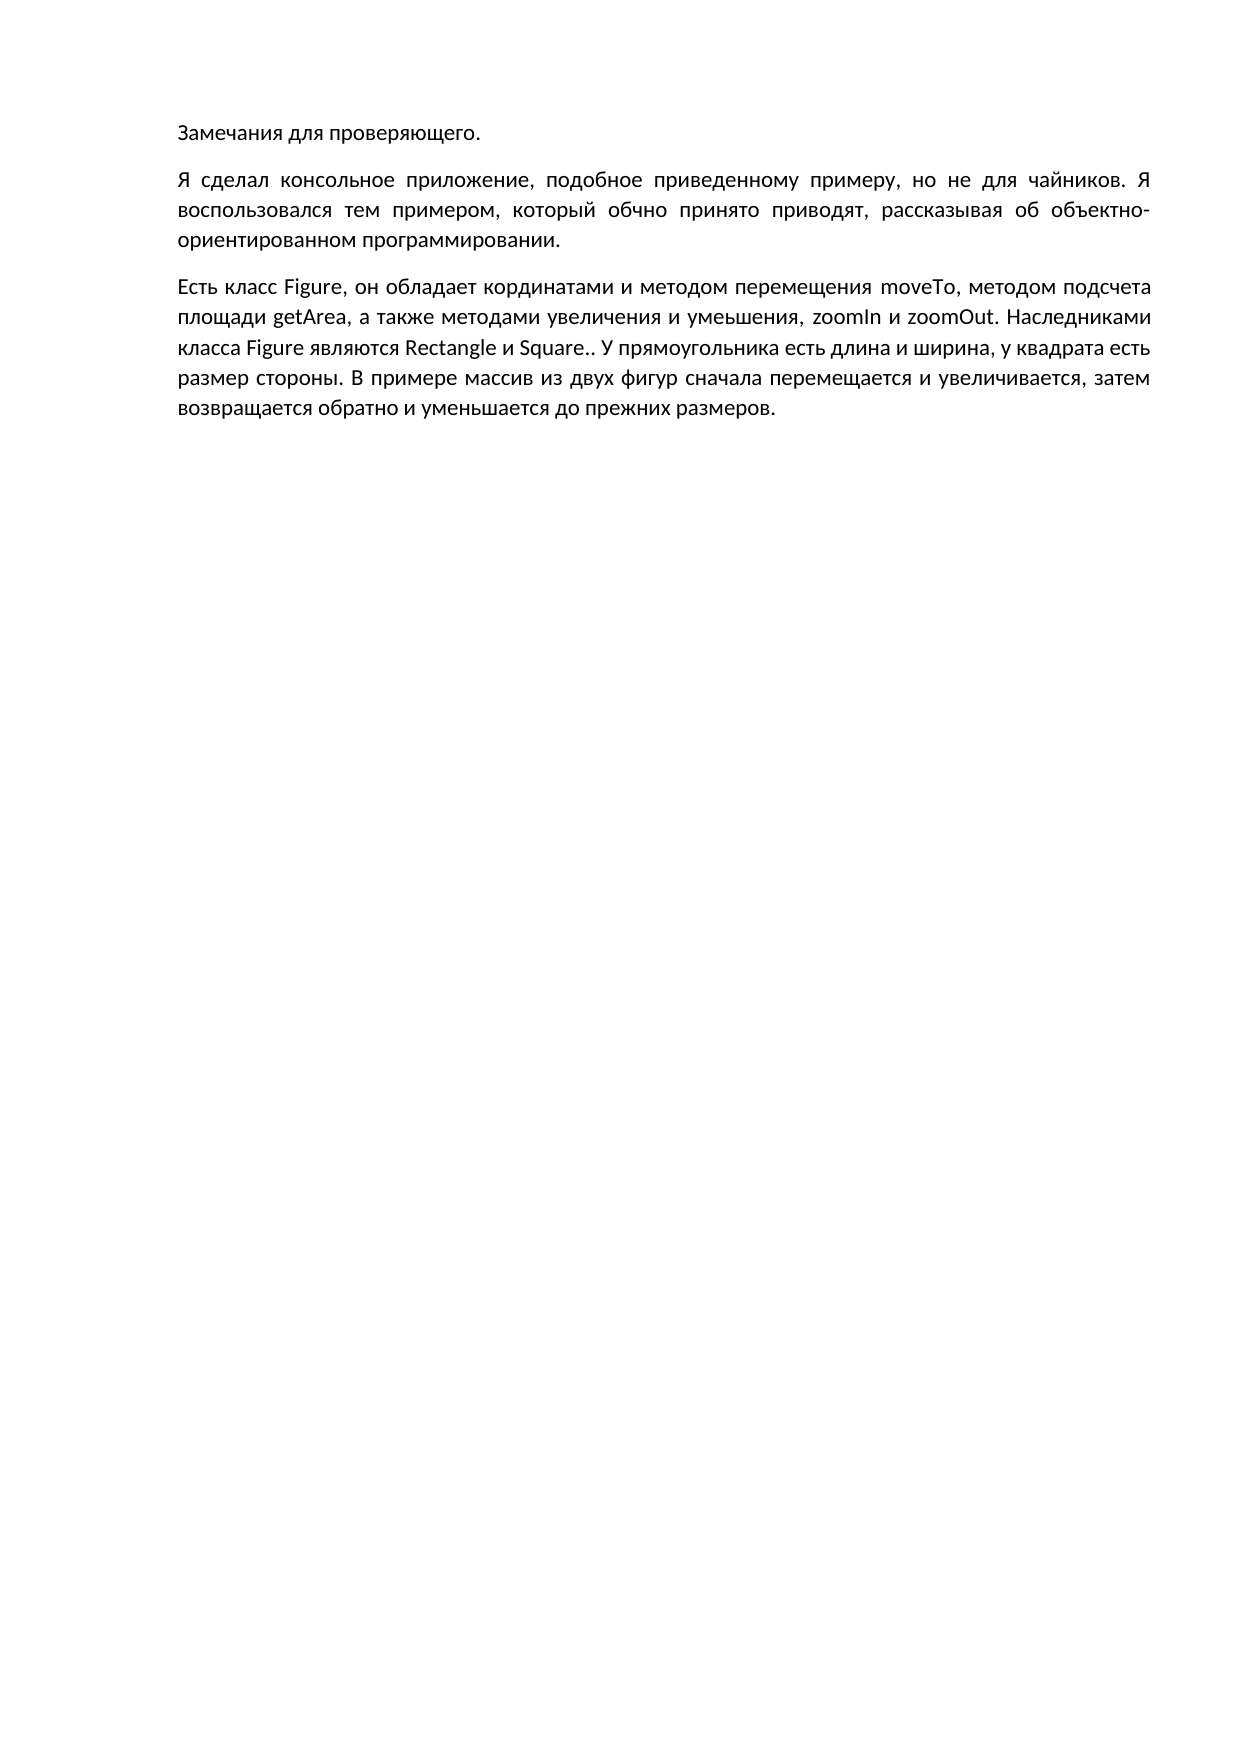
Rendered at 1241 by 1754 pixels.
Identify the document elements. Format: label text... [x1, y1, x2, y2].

text Я сделал консольное приложение, подобное приведенному примеру, но не для чайников. Я воспользовался тем примером, который обчно принято приводят, рассказывая об объектно-ориентированном программировании. [177, 165, 1152, 253]
text Замечания для проверяющего. [177, 118, 1152, 146]
text Есть класс Figure, он обладает кординатами и методом перемещения moveTo, методом подсчета площади getArea, а также методами увеличения и умеьшения, zoomIn и zoomOut. Наследниками класса Figure являются Rectangle и Square.. У прямоугольника есть длина и ширина, у квадрата есть размер стороны. В примере массив из двух фигур сначала перемещается и увеличивается, затем возвращается обратно и уменьшается до прежних размеров. [177, 272, 1152, 421]
